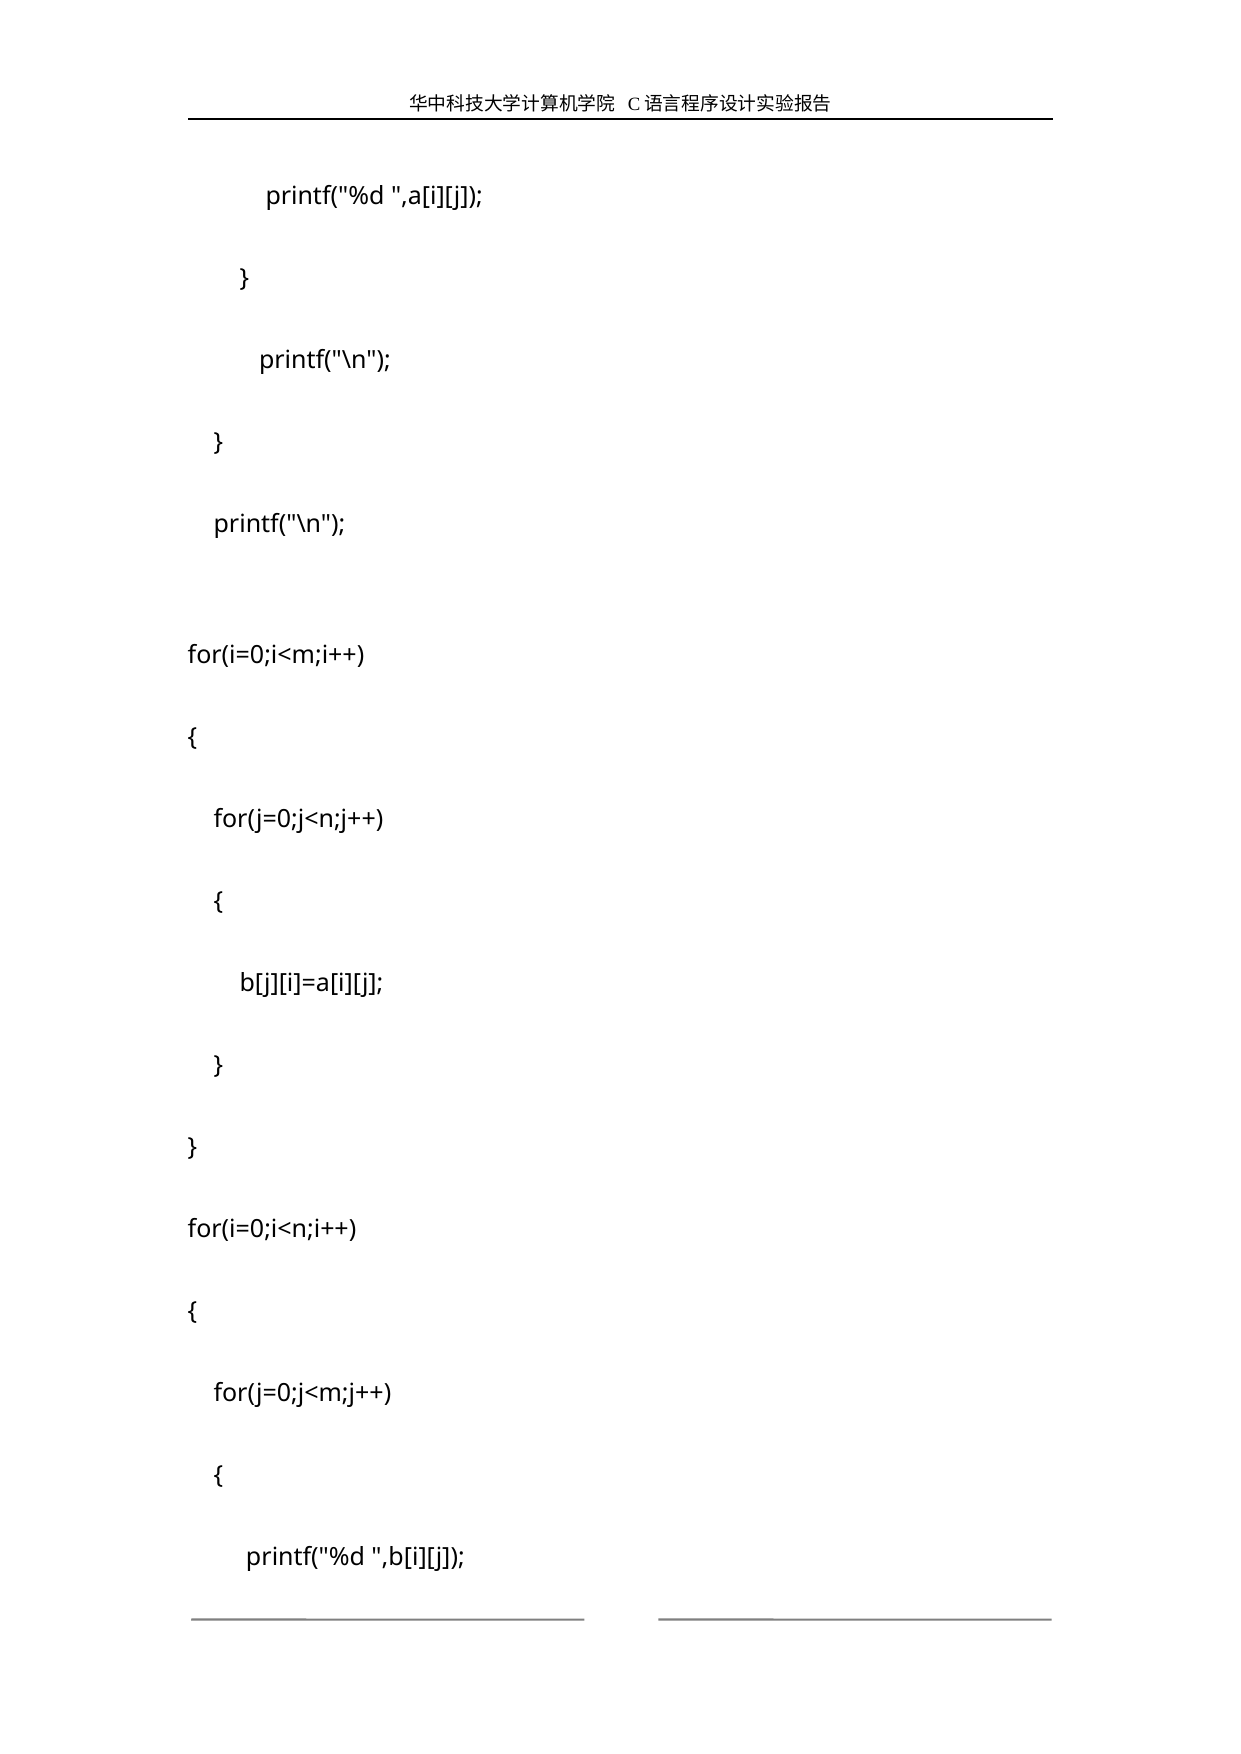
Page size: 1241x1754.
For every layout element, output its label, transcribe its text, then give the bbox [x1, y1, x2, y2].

text { [187, 1441, 1053, 1506]
text b[j][i]=a[i][j]; [187, 949, 1053, 1014]
text { [187, 1277, 1053, 1342]
text for(i=0;i<m;i++) [187, 621, 1053, 686]
text printf("\n"); [187, 490, 1053, 555]
text } [187, 244, 1053, 309]
text printf("\n"); [187, 326, 1053, 391]
text for(i=0;i<n;i++) [187, 1195, 1053, 1260]
text } [187, 408, 1053, 473]
text } [187, 1031, 1053, 1096]
text { [187, 867, 1053, 932]
text { [187, 703, 1053, 768]
text printf("%d ",b[i][j]); [187, 1523, 1053, 1588]
text for(j=0;j<m;j++) [187, 1359, 1053, 1424]
text for(j=0;j<n;j++) [187, 785, 1053, 850]
text } [187, 1113, 1053, 1178]
text printf("%d ",a[i][j]); [187, 162, 1053, 227]
